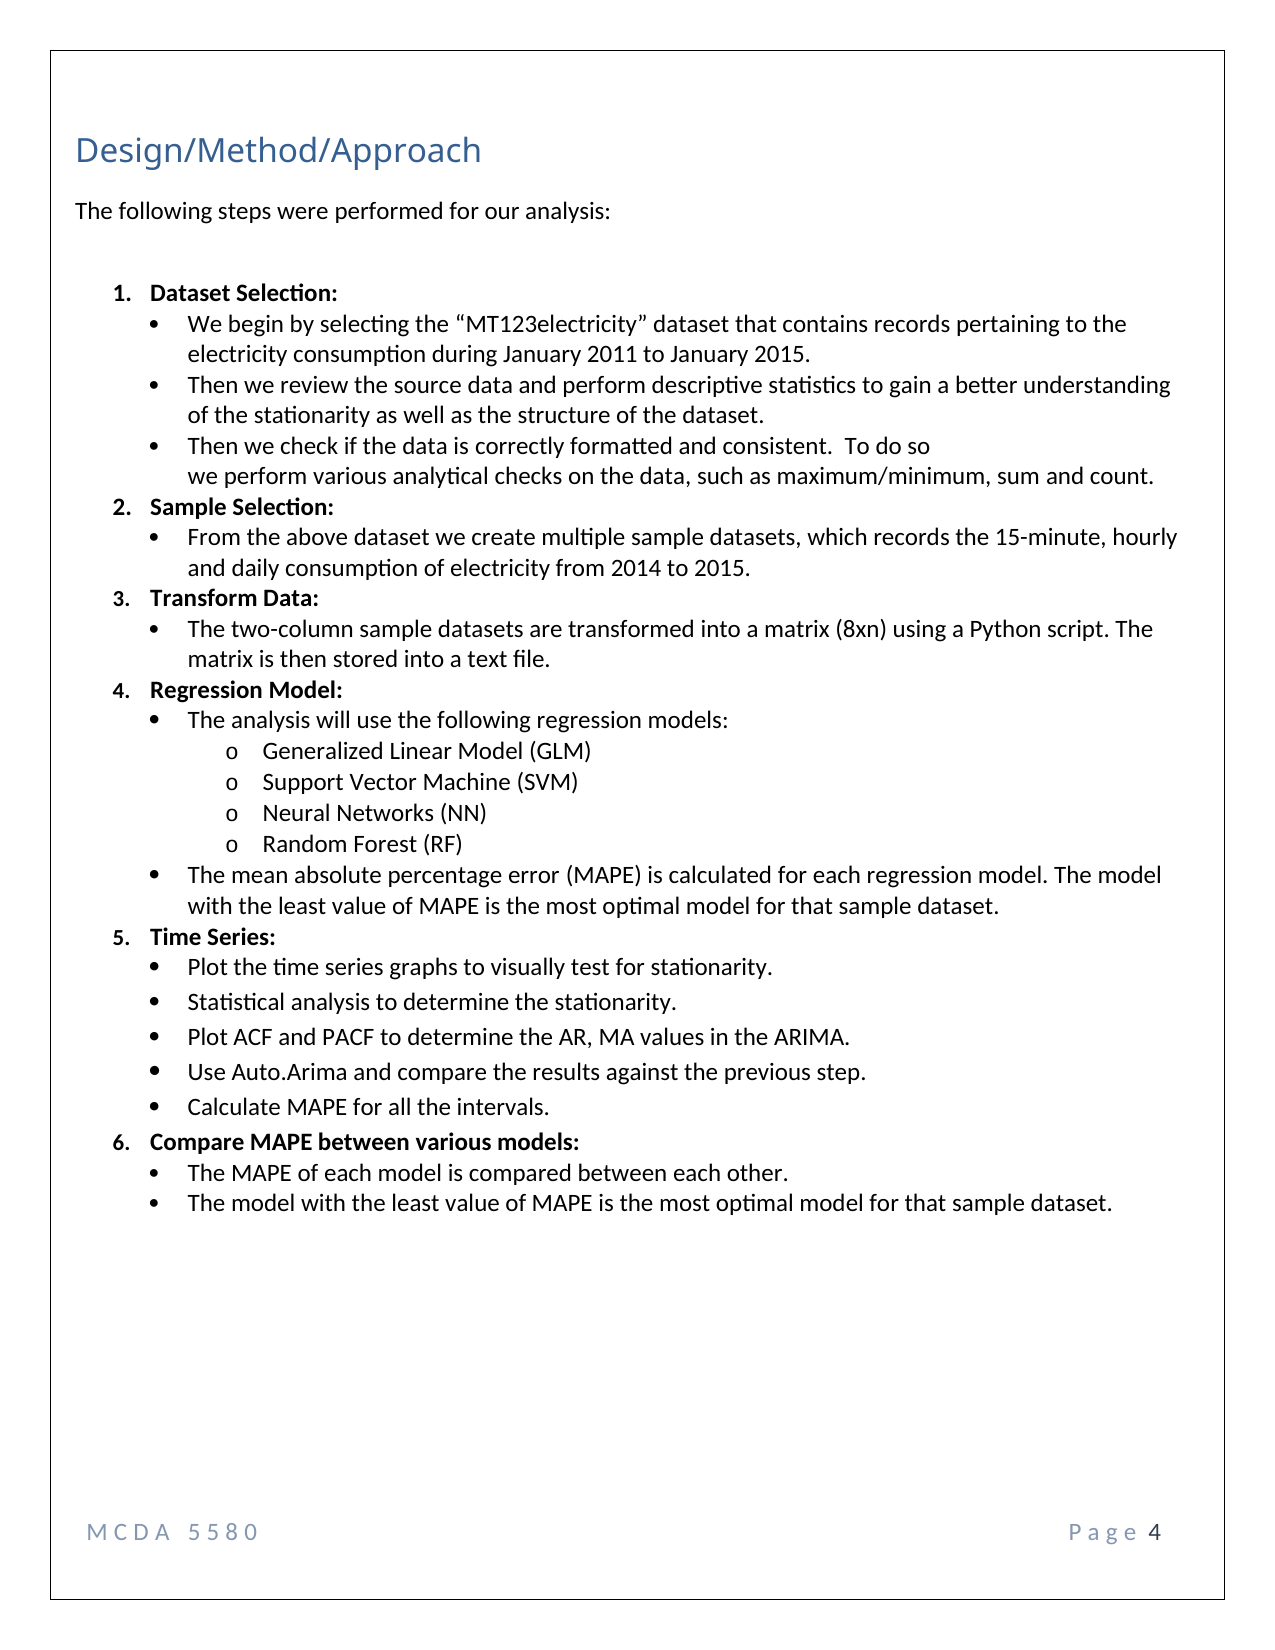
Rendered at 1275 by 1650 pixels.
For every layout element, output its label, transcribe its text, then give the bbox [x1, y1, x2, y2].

list Random Forest (RF) [225, 828, 1200, 859]
text Design/Method/Approach [75, 127, 1200, 172]
list The two-column sample datasets are transformed into a matrix (8xn) using a Python script. The matrix is then stored into a text file. [150, 613, 1200, 674]
list Plot the time series graphs to visually test for stationarity. [150, 951, 1200, 982]
list Statistical analysis to determine the stationarity. [150, 986, 1200, 1017]
list Then we check if the data is correctly formatted and consistent. To do so we perform various analytical checks on the data, such as maximum/minimum, sum and count. [150, 430, 1200, 491]
list Generalized Linear Model (GLM) [225, 735, 1200, 766]
list Time Series: [112, 921, 1200, 951]
list The model with the least value of MAPE is the most optimal model for that sample dataset. [150, 1187, 1200, 1218]
list Dataset Selection: [112, 277, 1200, 308]
list Use Auto.Arima and compare the results against the previous step. [150, 1056, 1200, 1087]
list Sample Selection: [112, 491, 1200, 521]
list Compare MAPE between various models: [112, 1126, 1200, 1157]
list Transform Data: [112, 582, 1200, 613]
list From the above dataset we create multiple sample datasets, which records the 15-minute, hourly and daily consumption of electricity from 2014 to 2015. [150, 521, 1200, 582]
list We begin by selecting the “MT123electricity” dataset that contains records pertaining to the electricity consumption during January 2011 to January 2015. [150, 308, 1200, 369]
list Plot ACF and PACF to determine the AR, MA values in the ARIMA. [150, 1021, 1200, 1052]
list Neural Networks (NN) [225, 797, 1200, 828]
text The following steps were performed for our analysis: [75, 195, 1200, 226]
list Regression Model: [112, 674, 1200, 704]
list The mean absolute percentage error (MAPE) is calculated for each regression model. The model with the least value of MAPE is the most optimal model for that sample dataset. [150, 859, 1200, 921]
list Then we review the source data and perform descriptive statistics to gain a better understanding of the stationarity as well as the structure of the dataset. [150, 369, 1200, 430]
list The MAPE of each model is compared between each other. [150, 1157, 1200, 1187]
list The analysis will use the following regression models: [150, 704, 1200, 735]
list Support Vector Machine (SVM) [225, 766, 1200, 797]
list Calculate MAPE for all the intervals. [150, 1091, 1200, 1122]
